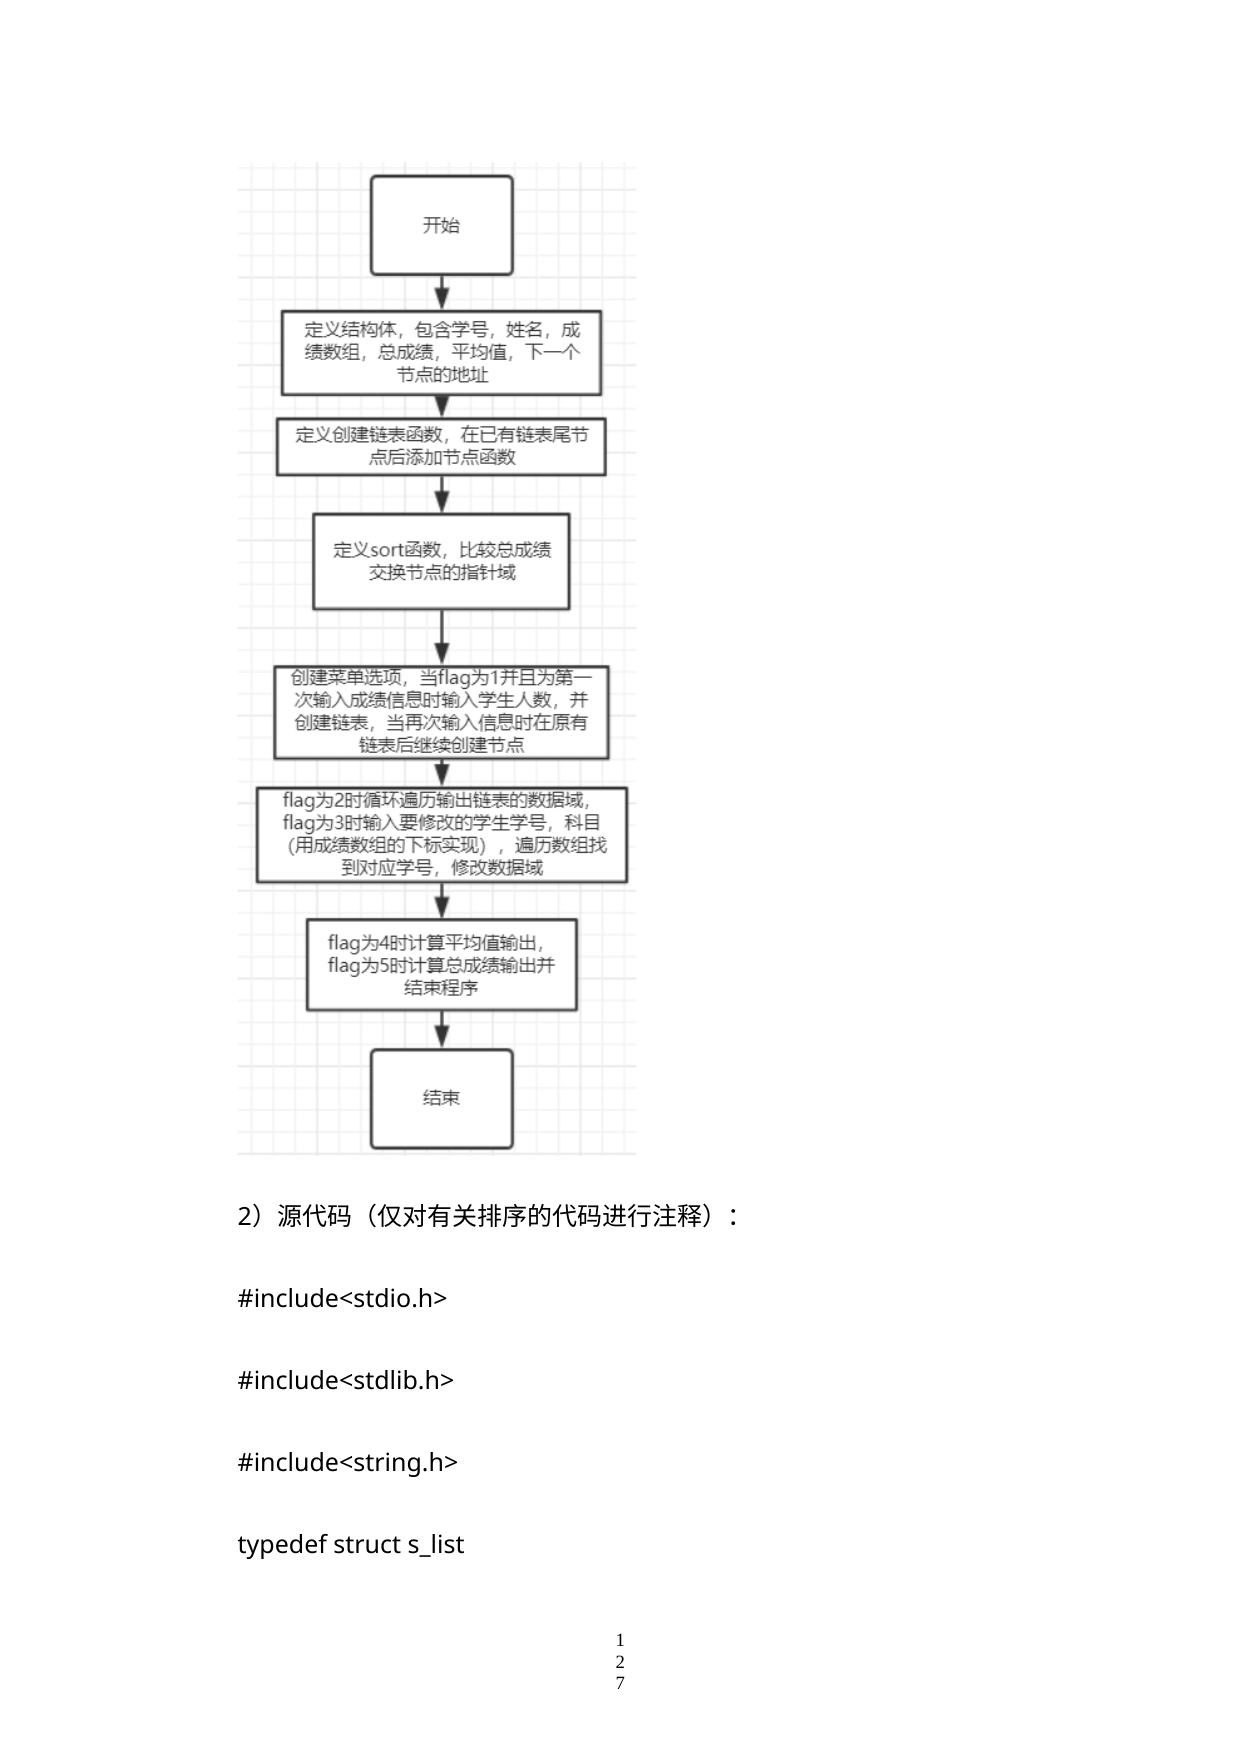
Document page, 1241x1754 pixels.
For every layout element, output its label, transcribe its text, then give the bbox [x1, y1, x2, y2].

text #include<stdlib.h> [187, 1347, 1053, 1412]
text typedef struct s_list [187, 1511, 1053, 1576]
text #include<string.h> [187, 1429, 1053, 1494]
text #include<stdio.h> [187, 1265, 1053, 1330]
text 2）源代码（仅对有关排序的代码进行注释）： [187, 1182, 1053, 1247]
